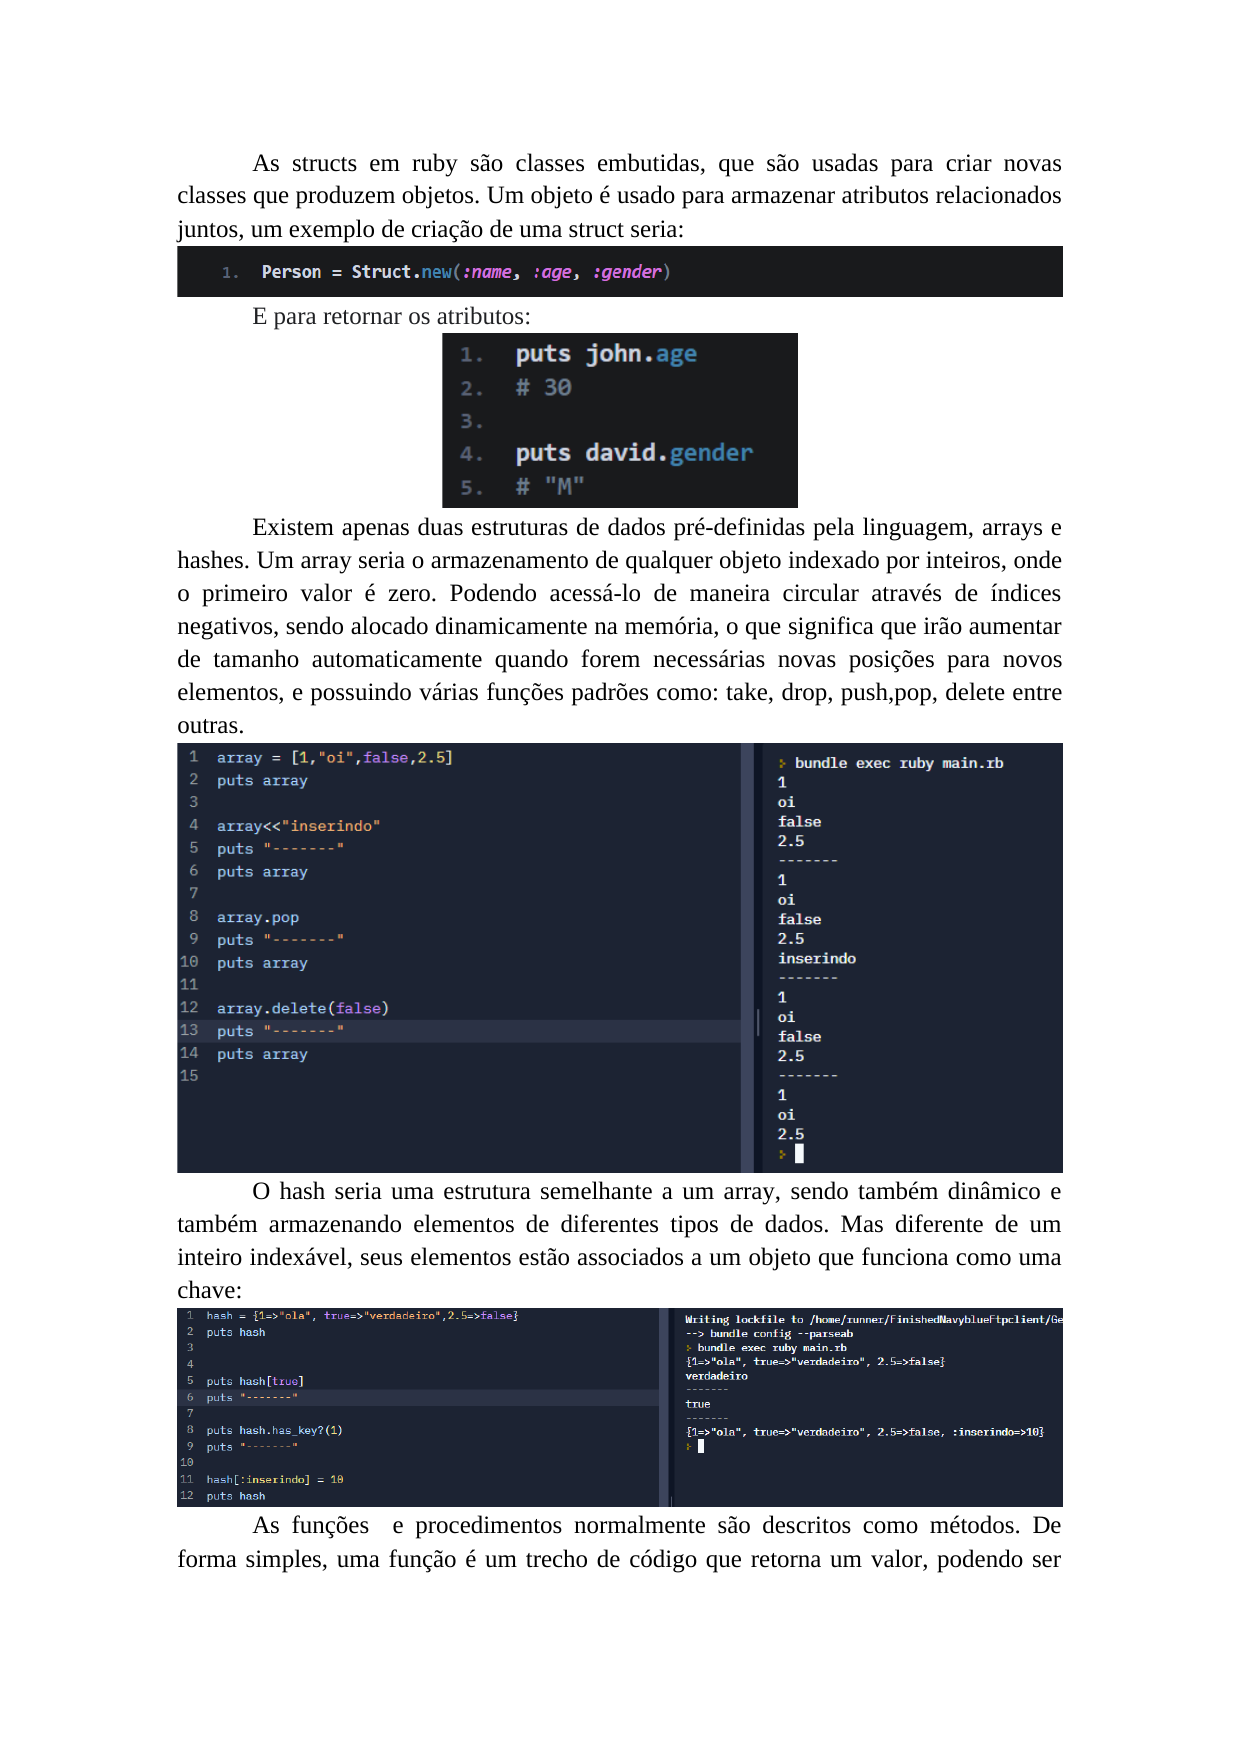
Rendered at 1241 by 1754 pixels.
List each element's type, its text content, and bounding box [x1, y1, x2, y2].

picture [442, 333, 798, 508]
text As structs em ruby são classes embutidas, que são usadas para criar novas classes que produzem objetos. Um objeto é usado para armazenar atributos relacionados juntos, um exemplo de criação de uma struct seria: [177, 148, 1063, 242]
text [177, 1511, 1063, 1572]
text Existem apenas duas estruturas de dados pré-definidas pela linguagem, arrays e hashes. Um array seria o armazenamento de qualquer objeto indexado por inteiros, onde o primeiro valor é zero. Podendo acessá-lo de maneira circular através de índices negativos, sendo alocado dinamicamente na memória, o que significa que irão aumentar de tamanho automaticamente quando forem necessárias novas posições para novos elementos, e possuindo várias funções padrões como: take, drop, push,pop, delete entre outras. [177, 512, 1063, 739]
text O hash seria uma estrutura semelhante a um array, sendo também dinâmico e também armazenando elementos de diferentes tipos de dados. Mas diferente de um inteiro indexável, seus elementos estão associados a um objeto que funciona como uma chave: [177, 1176, 1063, 1304]
picture [177, 1308, 1063, 1507]
picture [177, 246, 1063, 297]
picture [177, 743, 1063, 1173]
text E para retornar os atributos: [177, 301, 1063, 329]
